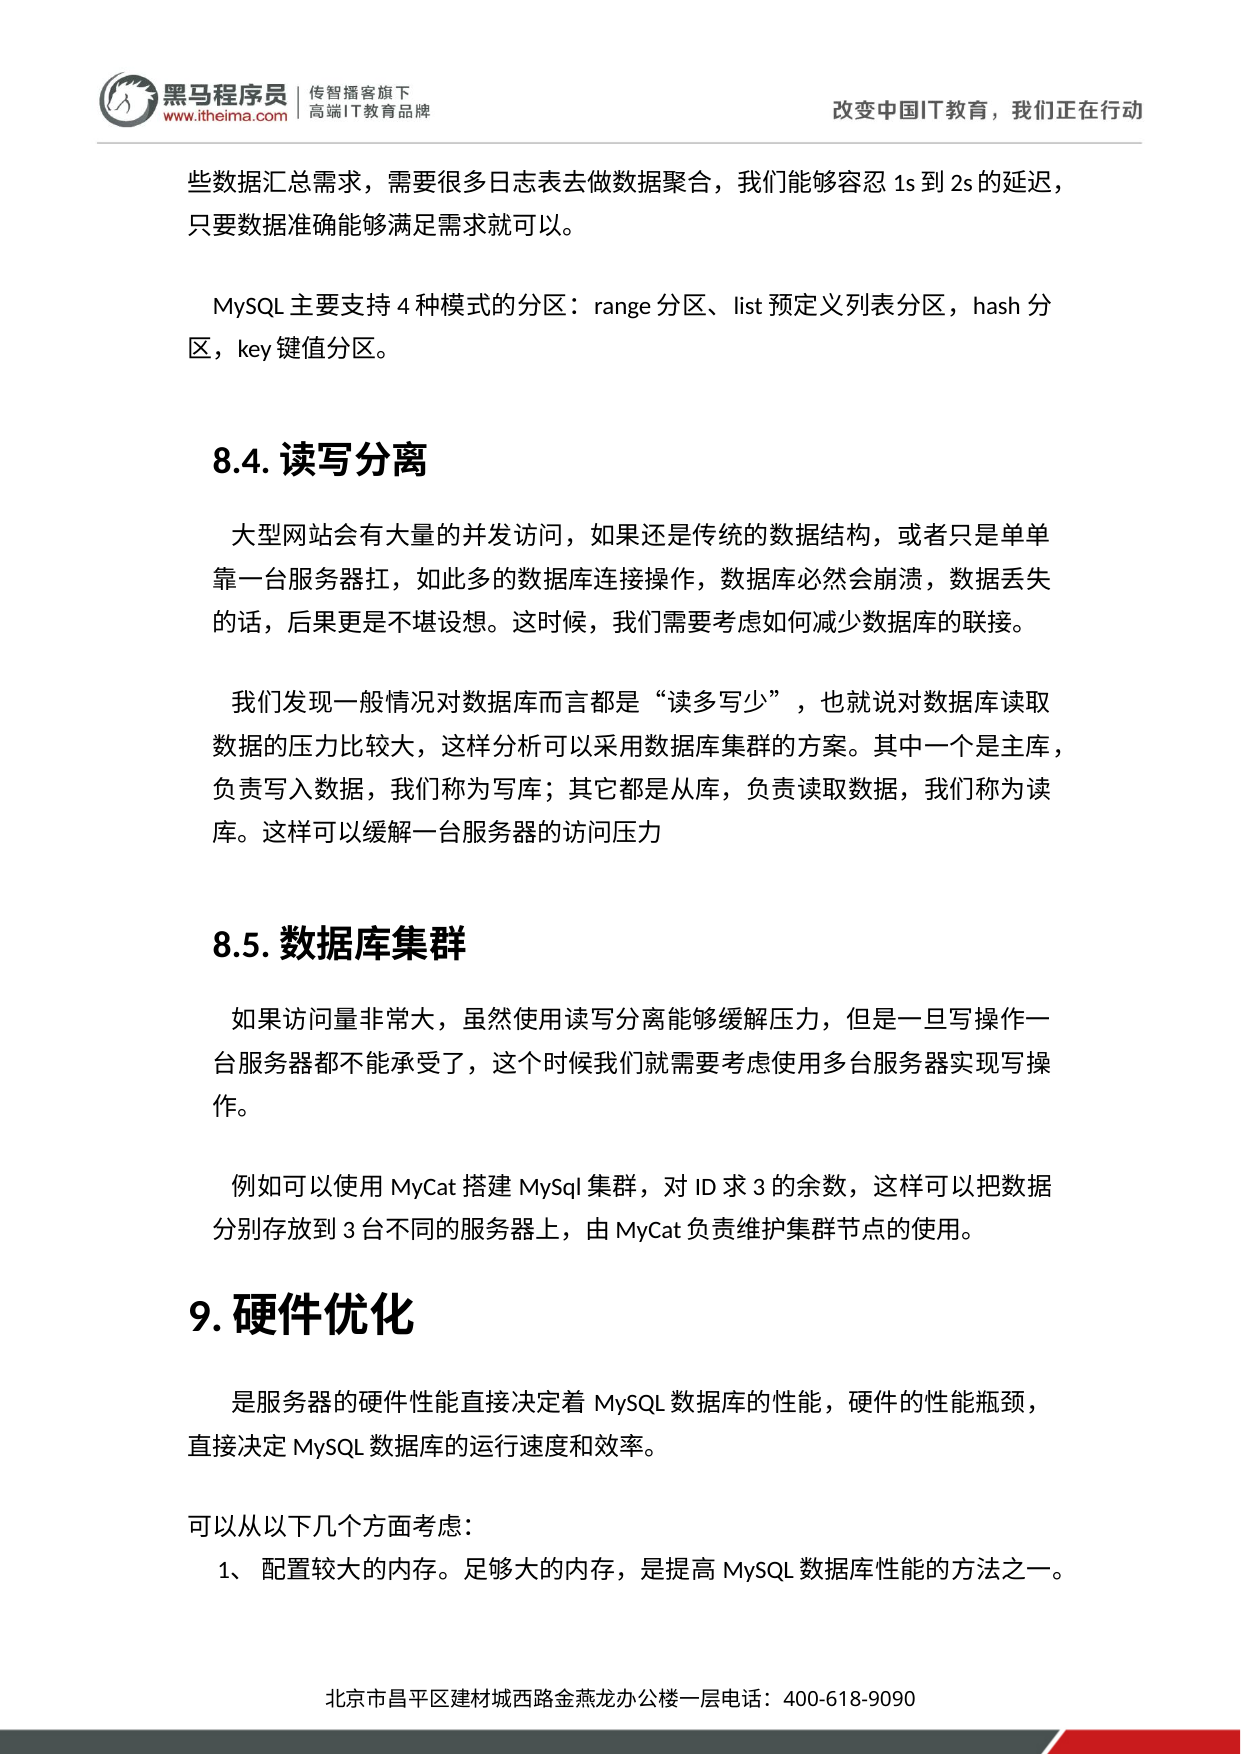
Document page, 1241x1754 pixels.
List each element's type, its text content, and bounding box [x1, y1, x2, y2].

text 大型网站会有大量的并发访问，如果还是传统的数据结构，或者只是单单靠一台服务器扛，如此多的数据库连接操作，数据库必然会崩溃，数据丢失的话，后果更是不堪设想。这时候，我们需要考虑如何减少数据库的联接。 [212, 516, 1053, 639]
text 例如可以使用MyCat搭建MySql集群，对ID求3的余数，这样可以把数据分别存放到3台不同的服务器上，由MyCat负责维护集群节点的使用。 [212, 1166, 1053, 1246]
text 可以从以下几个方面考虑： [187, 1506, 1053, 1543]
subtitle 读写分离 [212, 430, 1053, 484]
picture [0, 1, 1241, 151]
text 是服务器的硬件性能直接决定着MySQL数据库的性能，硬件的性能瓶颈，直接决定MySQL数据库的运行速度和效率。 [187, 1383, 1053, 1463]
subtitle 数据库集群 [212, 914, 1053, 968]
list 配置较大的内存。足够大的内存，是提高MySQL数据库性能的方法之一。内存的IO比硬盘快的多，可以增加系统的缓冲区容量，使数据在内存停留的时间更长，以减少磁盘的IO。 [217, 1550, 1053, 1586]
text 如果访问量非常大，虽然使用读写分离能够缓解压力，但是一旦写操作一台服务器都不能承受了，这个时候我们就需要考虑使用多台服务器实现写操作。 [212, 999, 1053, 1123]
subtitle 硬件优化 [187, 1278, 1053, 1345]
text 我们发现一般情况对数据库而言都是“读多写少”，也就说对数据库读取数据的压力比较大，这样分析可以采用数据库集群的方案。其中一个是主库，负责写入数据，我们称为写库；其它都是从库，负责读取数据，我们称为读库。这样可以缓解一台服务器的访问压力 [212, 682, 1053, 849]
picture [0, 1670, 1241, 1754]
text 分区适用于例如日志记录，查询少。一般用于后台的数据报表分析。对于这些数据汇总需求，需要很多日志表去做数据聚合，我们能够容忍1s到2s的延迟，只要数据准确能够满足需求就可以。 [187, 162, 1053, 242]
text MySQL主要支持4种模式的分区：range分区、list预定义列表分区，hash 分区，key键值分区。 [187, 285, 1053, 365]
